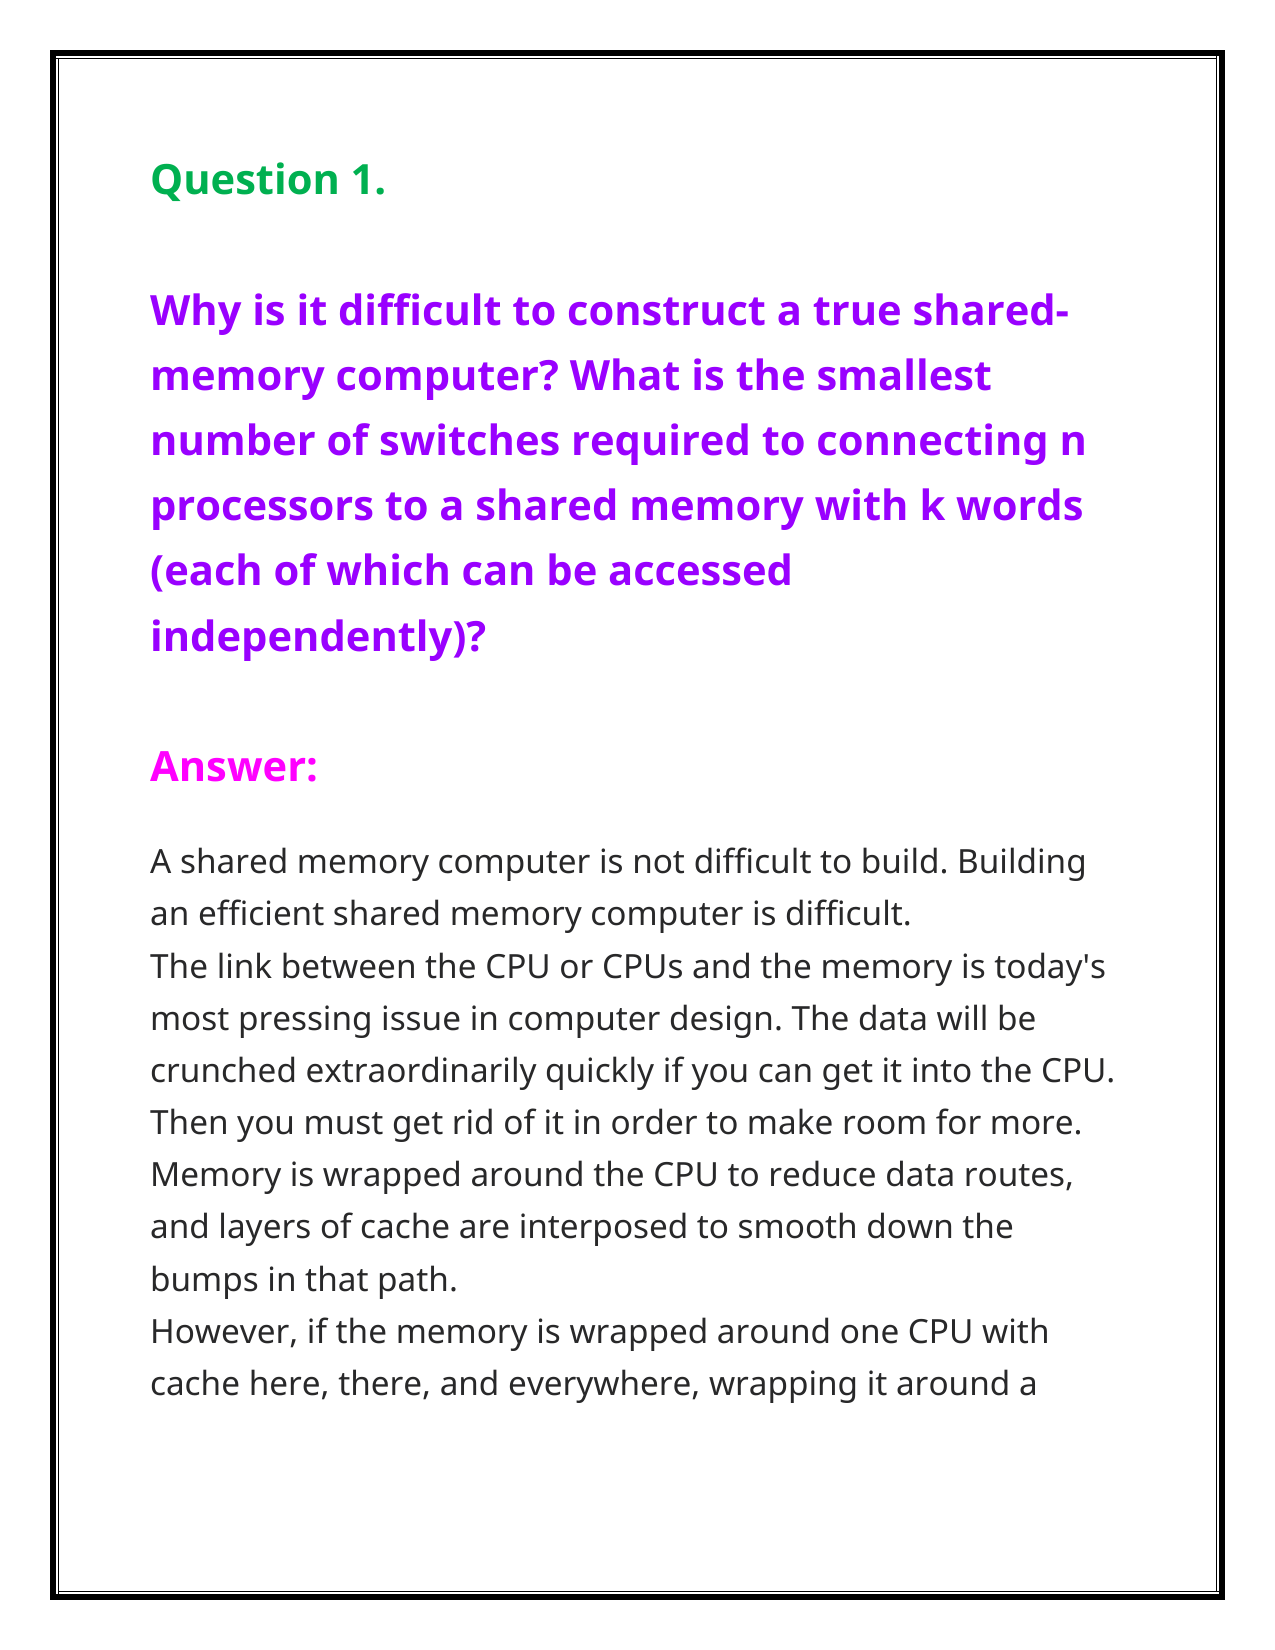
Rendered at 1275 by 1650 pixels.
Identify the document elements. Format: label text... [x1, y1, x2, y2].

text Question 1. [150, 150, 1125, 207]
text A shared memory computer is not difficult to build. Building an efficient shared memory computer is difficult. [150, 838, 1125, 936]
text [150, 1308, 1125, 1405]
text The link between the CPU or CPUs and the memory is today's most pressing issue in computer design. The data will be crunched extraordinarily quickly if you can get it into the CPU. Then you must get rid of it in order to make room for more. Memory is wrapped around the CPU to reduce data routes, and layers of cache are interposed to smooth down the bumps in that path. [150, 942, 1125, 1301]
text Why is it difficult to construct a true shared-memory computer? What is the smallest number of switches required to connecting n processors to a shared memory with k words (each of which can be accessed independently)? [150, 280, 1125, 663]
text Answer: [150, 737, 1125, 794]
